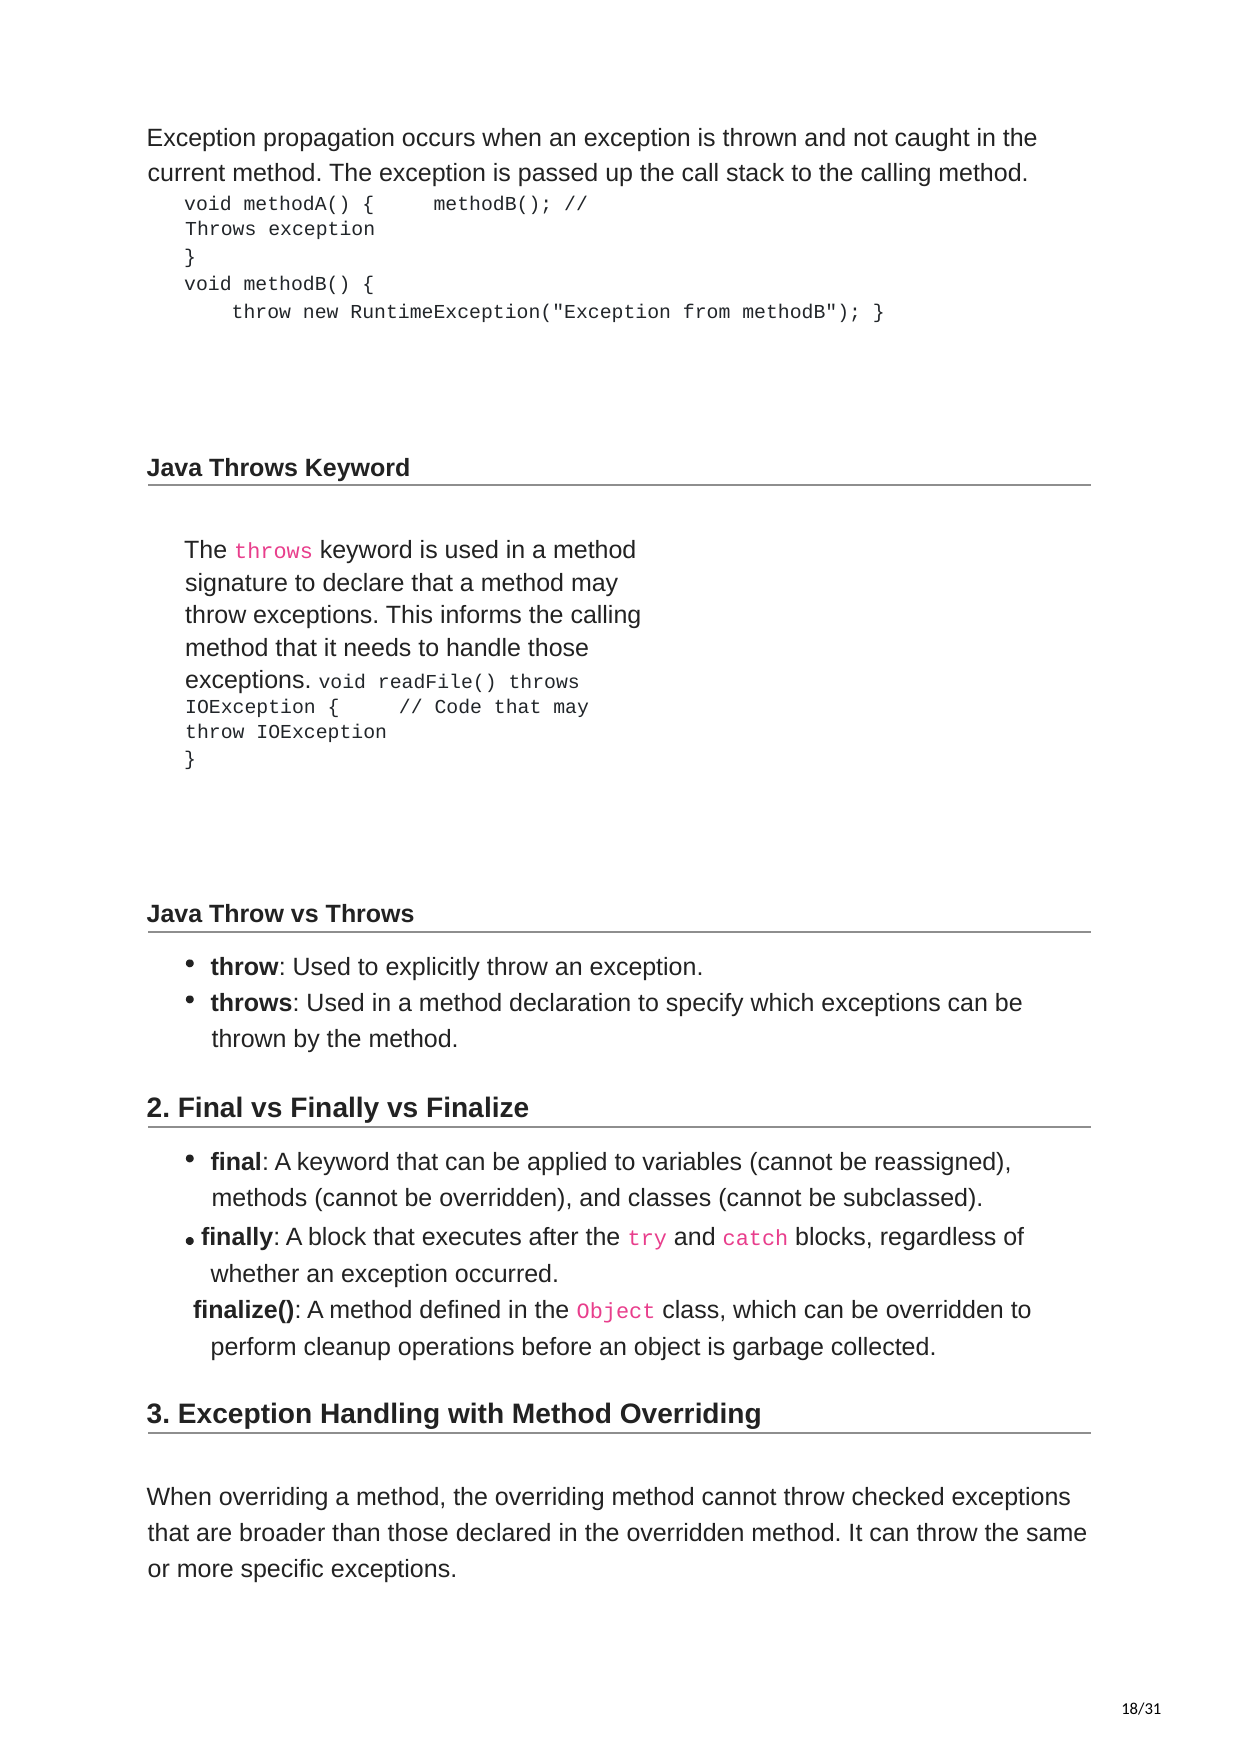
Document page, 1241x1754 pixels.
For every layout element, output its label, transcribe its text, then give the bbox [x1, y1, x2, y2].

text Exception propagation occurs when an exception is thrown and not caught in the current method. The exception is passed up the call stack to the calling method. [146, 123, 1090, 187]
text throws: Used in a method declaration to specify which exceptions can be thrown by the method. [210, 988, 1090, 1052]
text void methodA() { methodB(); // Throws exception [184, 194, 598, 242]
text } [184, 749, 979, 772]
text } [184, 247, 213, 269]
text throw new RuntimeException("Exception from methodB"); } [184, 302, 898, 324]
text finalize(): A method defined in the Object class, which can be overridden to perform cleanup operations before an object is garbage collected. [186, 1294, 1090, 1360]
subtitle Java Throw vs Throws [146, 899, 1091, 928]
text When overriding a method, the overriding method cannot throw checked exceptions that are broader than those declared in the overridden method. It can throw the same or more specific exceptions. [146, 1482, 1090, 1582]
subtitle 2. Final vs Finally vs Finalize [146, 1091, 1091, 1123]
text throw: Used to explicitly throw an exception. [210, 952, 1090, 981]
text finally: A block that executes after the try and catch blocks, regardless of whether an exception occurred. [186, 1222, 1090, 1287]
subtitle 3. Exception Handling with Method Overriding [146, 1397, 1091, 1429]
text void methodB() { [184, 274, 979, 297]
text final: A keyword that can be applied to variables (cannot be reassigned), methods (cannot be overridden), and classes (cannot be subclassed). [210, 1147, 1090, 1212]
subtitle Java Throws Keyword [146, 453, 1091, 481]
text The throws keyword is used in a method signature to declare that a method may throw exceptions. This informs the calling method that it needs to handle those exceptions. void readFile() throws IOException { // Code that may throw IOException [184, 535, 657, 744]
